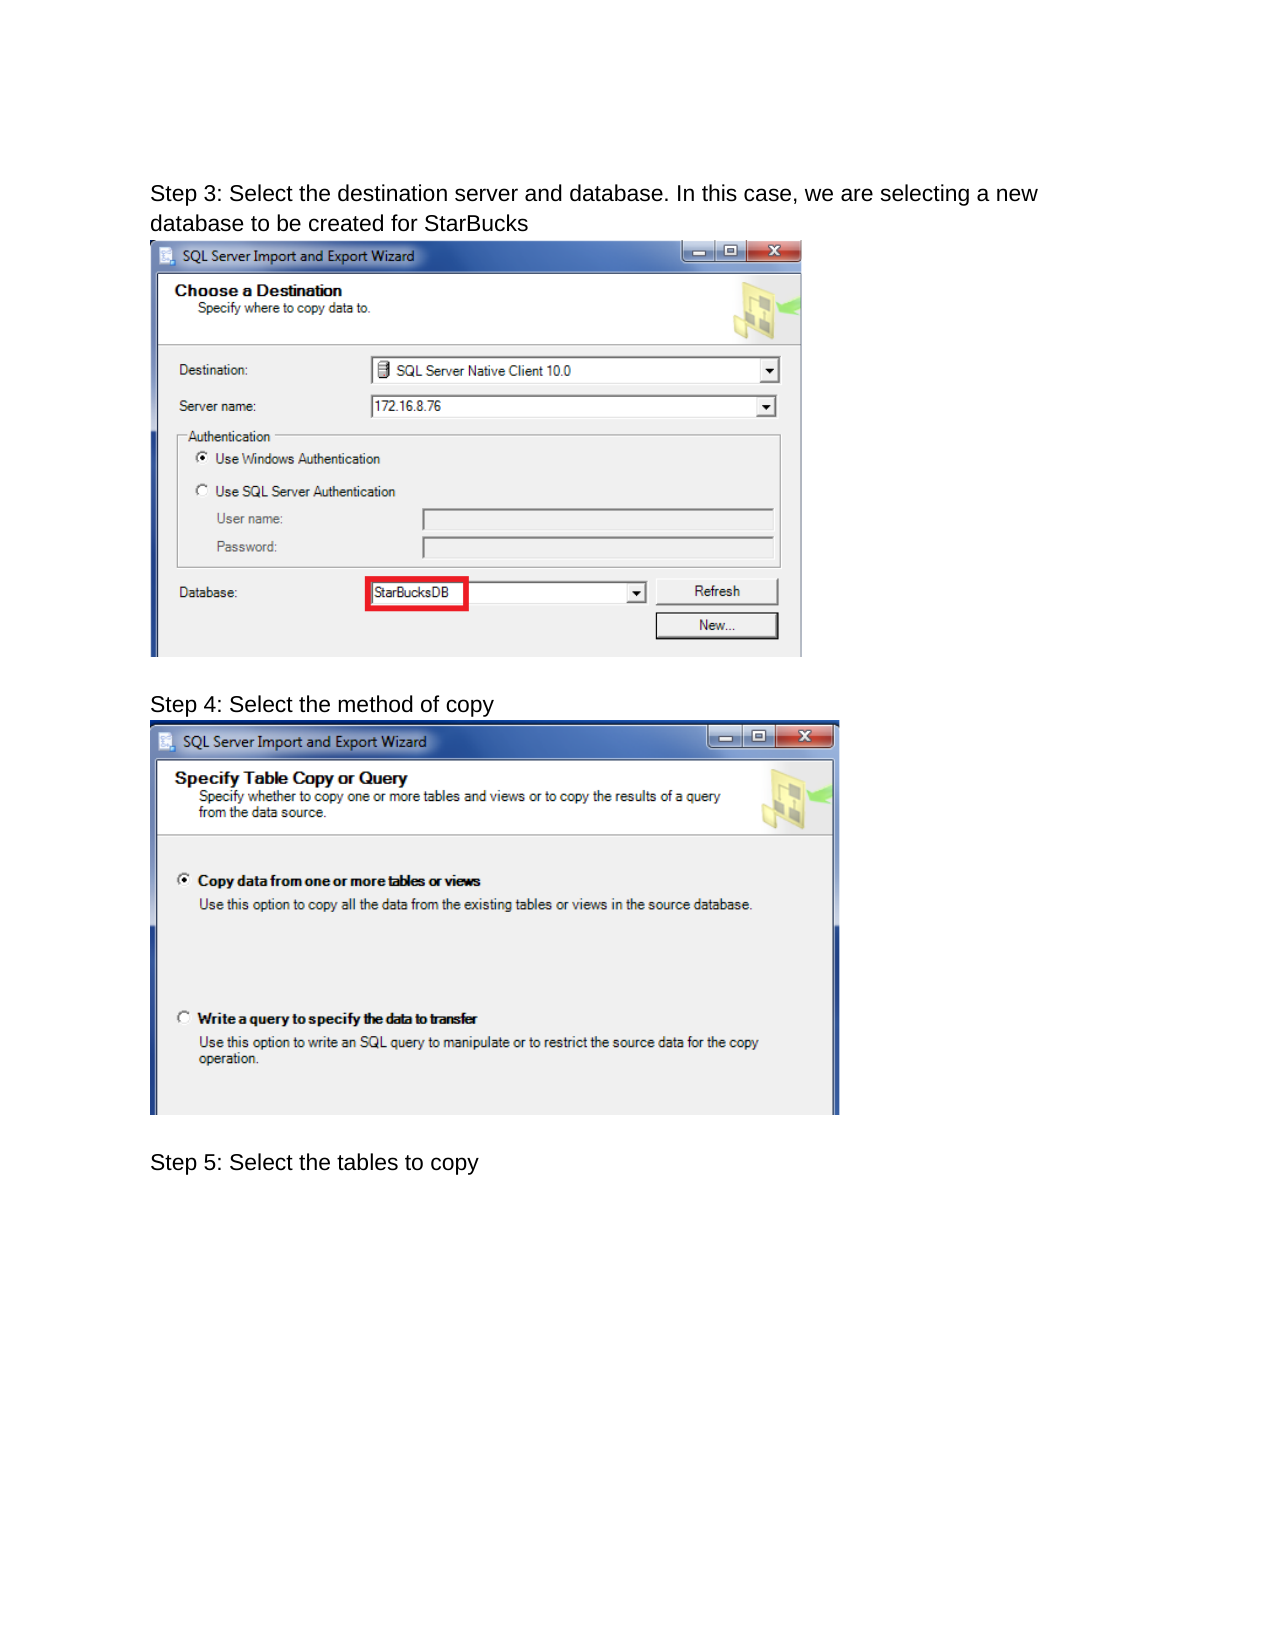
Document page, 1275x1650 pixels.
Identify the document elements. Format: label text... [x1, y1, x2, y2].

list Step 5: Select the tables to copy [150, 1149, 1125, 1175]
list Step 4: Select the method of copy [150, 691, 1125, 717]
list Step 3: Select the destination server and database. In this case, we are selecting a new database to be created for StarBucks [150, 180, 1125, 237]
picture [150, 720, 840, 1115]
picture [150, 240, 802, 657]
